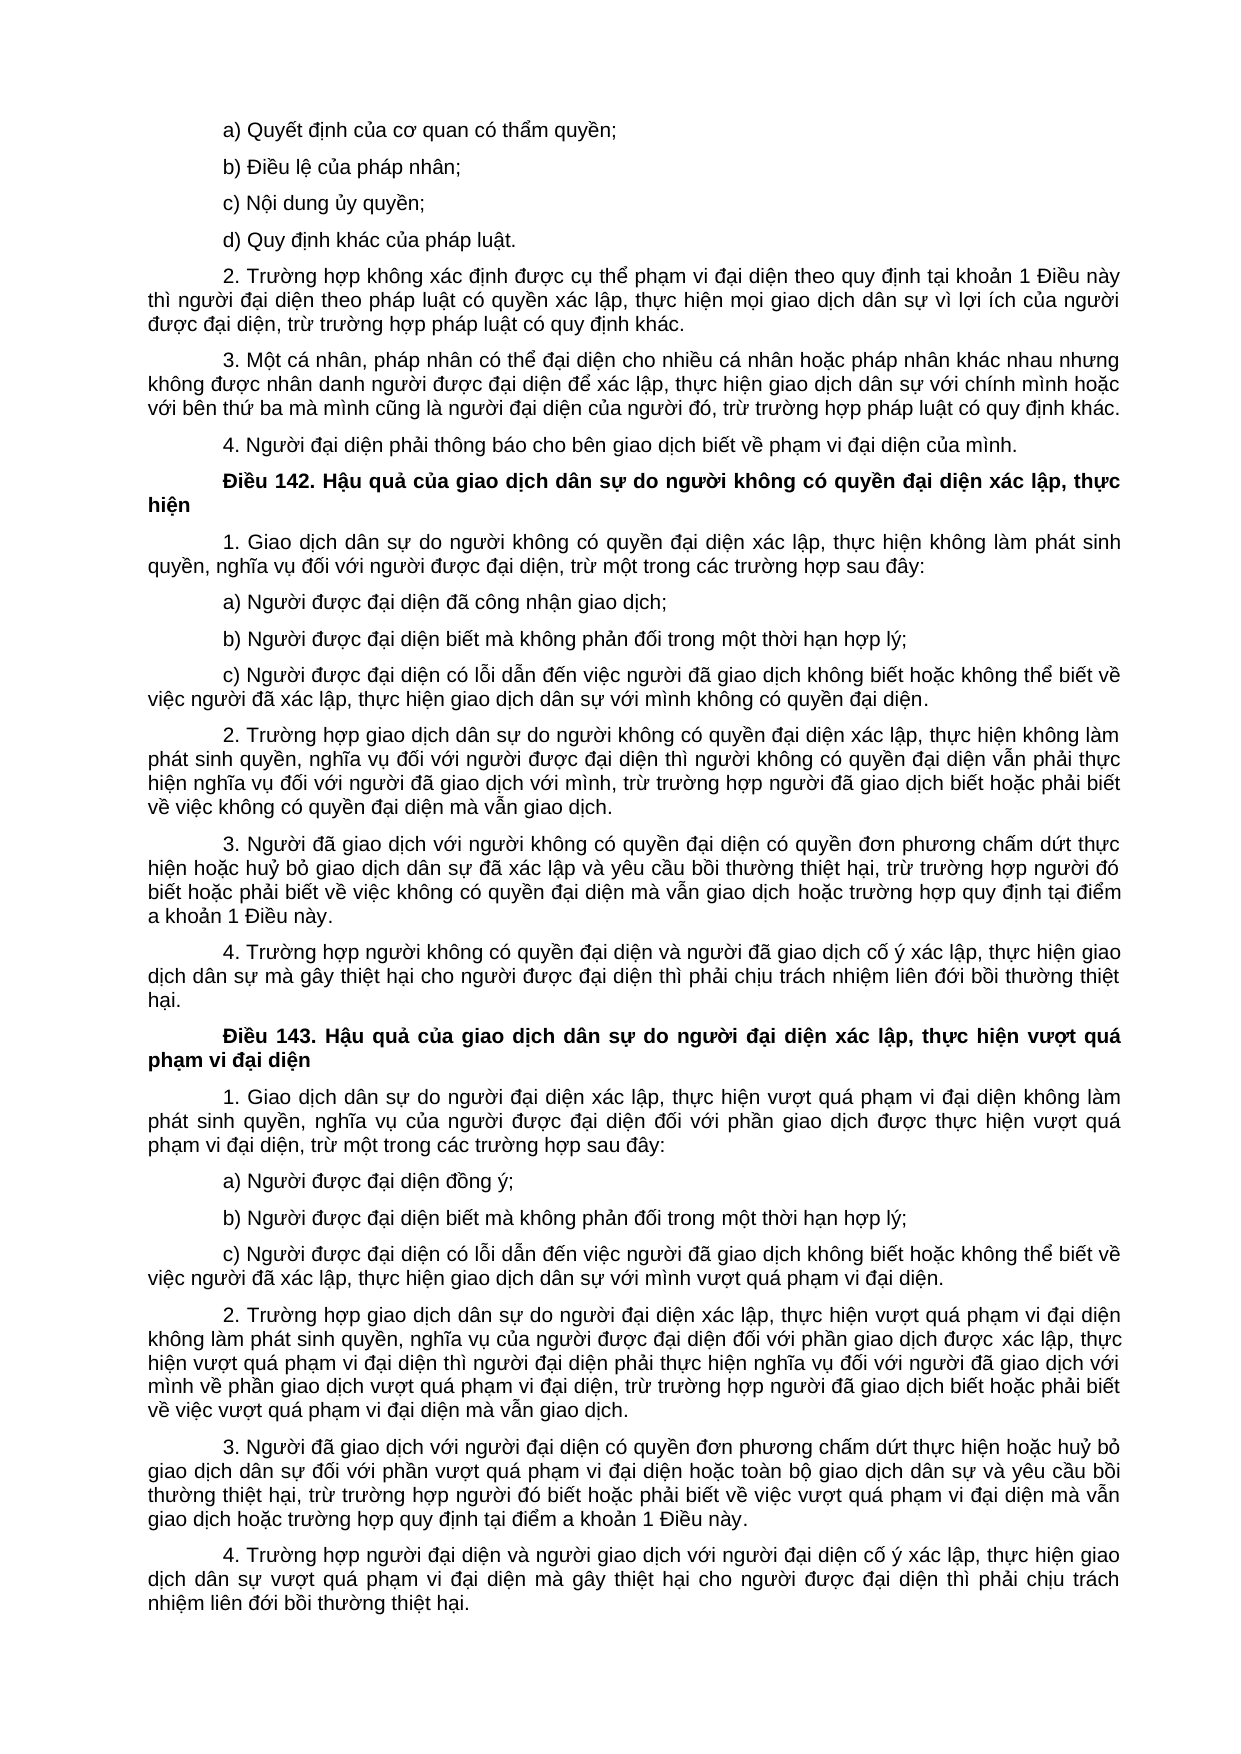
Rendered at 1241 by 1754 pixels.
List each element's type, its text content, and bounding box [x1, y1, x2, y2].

subtitle Điều 142. Hậu quả của giao dịch dân sự do người không có quyền đại diện xác lập, thực hiện [148, 469, 1122, 517]
text 1. Giao dịch dân sự do người không có quyền đại diện xác lập, thực hiện không làm phát sinh quyền, nghĩa vụ đối với người được đại diện, trừ một trong các trường hợp sau đây: [148, 529, 1122, 577]
text 4. Người đại diện phải thông báo cho bên giao dịch biết về phạm vi đại diện của mình. [148, 433, 1122, 457]
text a) Người được đại diện đã công nhận giao dịch; [148, 590, 1122, 614]
text b) Người được đại diện biết mà không phản đối trong một thời hạn hợp lý; [148, 626, 1122, 650]
text 3. Một cá nhân, pháp nhân có thể đại diện cho nhiều cá nhân hoặc pháp nhân khác nhau nhưng không được nhân danh người được đại diện để xác lập, thực hiện giao dịch dân sự với chính mình hoặc với bên thứ ba mà mình cũng là người đại diện của người đó, trừ trường hợp pháp luật có quy định khác. [148, 348, 1122, 420]
text 4. Trường hợp người đại diện và người giao dịch với người đại diện cố ý xác lập, thực hiện giao dịch dân sự vượt quá phạm vi đại diện mà gây thiệt hại cho người được đại diện thì phải chịu trách nhiệm liên đới bồi thường thiệt hại. [148, 1543, 1122, 1615]
text b) Người được đại diện biết mà không phản đối trong một thời hạn hợp lý; [148, 1206, 1122, 1229]
text 4. Trường hợp người không có quyền đại diện và người đã giao dịch cố ý xác lập, thực hiện giao dịch dân sự mà gây thiệt hại cho người được đại diện thì phải chịu trách nhiệm liên đới bồi thường thiệt hại. [148, 940, 1122, 1012]
text 2. Trường hợp giao dịch dân sự do người không có quyền đại diện xác lập, thực hiện không làm phát sinh quyền, nghĩa vụ đối với người được đại diện thì người không có quyền đại diện vẫn phải thực hiện nghĩa vụ đối với người đã giao dịch với mình, trừ trường hợp người đã giao dịch biết hoặc phải biết về việc không có quyền đại diện mà vẫn giao dịch. [148, 723, 1122, 819]
text c) Nội dung ủy quyền; [148, 191, 1122, 215]
text 2. Trường hợp không xác định được cụ thể phạm vi đại diện theo quy định tại khoản 1 Điều này thì người đại diện theo pháp luật có quyền xác lập, thực hiện mọi giao dịch dân sự vì lợi ích của người được đại diện, trừ trường hợp pháp luật có quy định khác. [148, 264, 1122, 336]
text a) Quyết định của cơ quan có thẩm quyền; [148, 118, 1122, 142]
text 1. Giao dịch dân sự do người đại diện xác lập, thực hiện vượt quá phạm vi đại diện không làm phát sinh quyền, nghĩa vụ của người được đại diện đối với phần giao dịch được thực hiện vượt quá phạm vi đại diện, trừ một trong các trường hợp sau đây: [148, 1085, 1122, 1157]
text 2. Trường hợp giao dịch dân sự do người đại diện xác lập, thực hiện vượt quá phạm vi đại diện không làm phát sinh quyền, nghĩa vụ của người được đại diện đối với phần giao dịch được xác lập, thực hiện vượt quá phạm vi đại diện thì người đại diện phải thực hiện nghĩa vụ đối với người đã giao dịch với mình về phần giao dịch vượt quá phạm vi đại diện, trừ trường hợp người đã giao dịch biết hoặc phải biết về việc vượt quá phạm vi đại diện mà vẫn giao dịch. [148, 1302, 1122, 1422]
text b) Điều lệ của pháp nhân; [148, 154, 1122, 178]
text c) Người được đại diện có lỗi dẫn đến việc người đã giao dịch không biết hoặc không thể biết về việc người đã xác lập, thực hiện giao dịch dân sự với mình không có quyền đại diện. [148, 663, 1122, 711]
text 3. Người đã giao dịch với người không có quyền đại diện có quyền đơn phương chấm dứt thực hiện hoặc huỷ bỏ giao dịch dân sự đã xác lập và yêu cầu bồi thường thiệt hại, trừ trường hợp người đó biết hoặc phải biết về việc không có quyền đại diện mà vẫn giao dịch hoặc trường hợp quy định tại điểm a khoản 1 Điều này. [148, 832, 1122, 927]
text c) Người được đại diện có lỗi dẫn đến việc người đã giao dịch không biết hoặc không thể biết về việc người đã xác lập, thực hiện giao dịch dân sự với mình vượt quá phạm vi đại diện. [148, 1242, 1122, 1290]
text 3. Người đã giao dịch với người đại diện có quyền đơn phương chấm dứt thực hiện hoặc huỷ bỏ giao dịch dân sự đối với phần vượt quá phạm vi đại diện hoặc toàn bộ giao dịch dân sự và yêu cầu bồi thường thiệt hại, trừ trường hợp người đó biết hoặc phải biết về việc vượt quá phạm vi đại diện mà vẫn giao dịch hoặc trường hợp quy định tại điểm a khoản 1 Điều này. [148, 1435, 1122, 1531]
subtitle Điều 143. Hậu quả của giao dịch dân sự do người đại diện xác lập, thực hiện vượt quá phạm vi đại diện [148, 1024, 1122, 1072]
text a) Người được đại diện đồng ý; [148, 1169, 1122, 1193]
text d) Quy định khác của pháp luật. [148, 227, 1122, 251]
